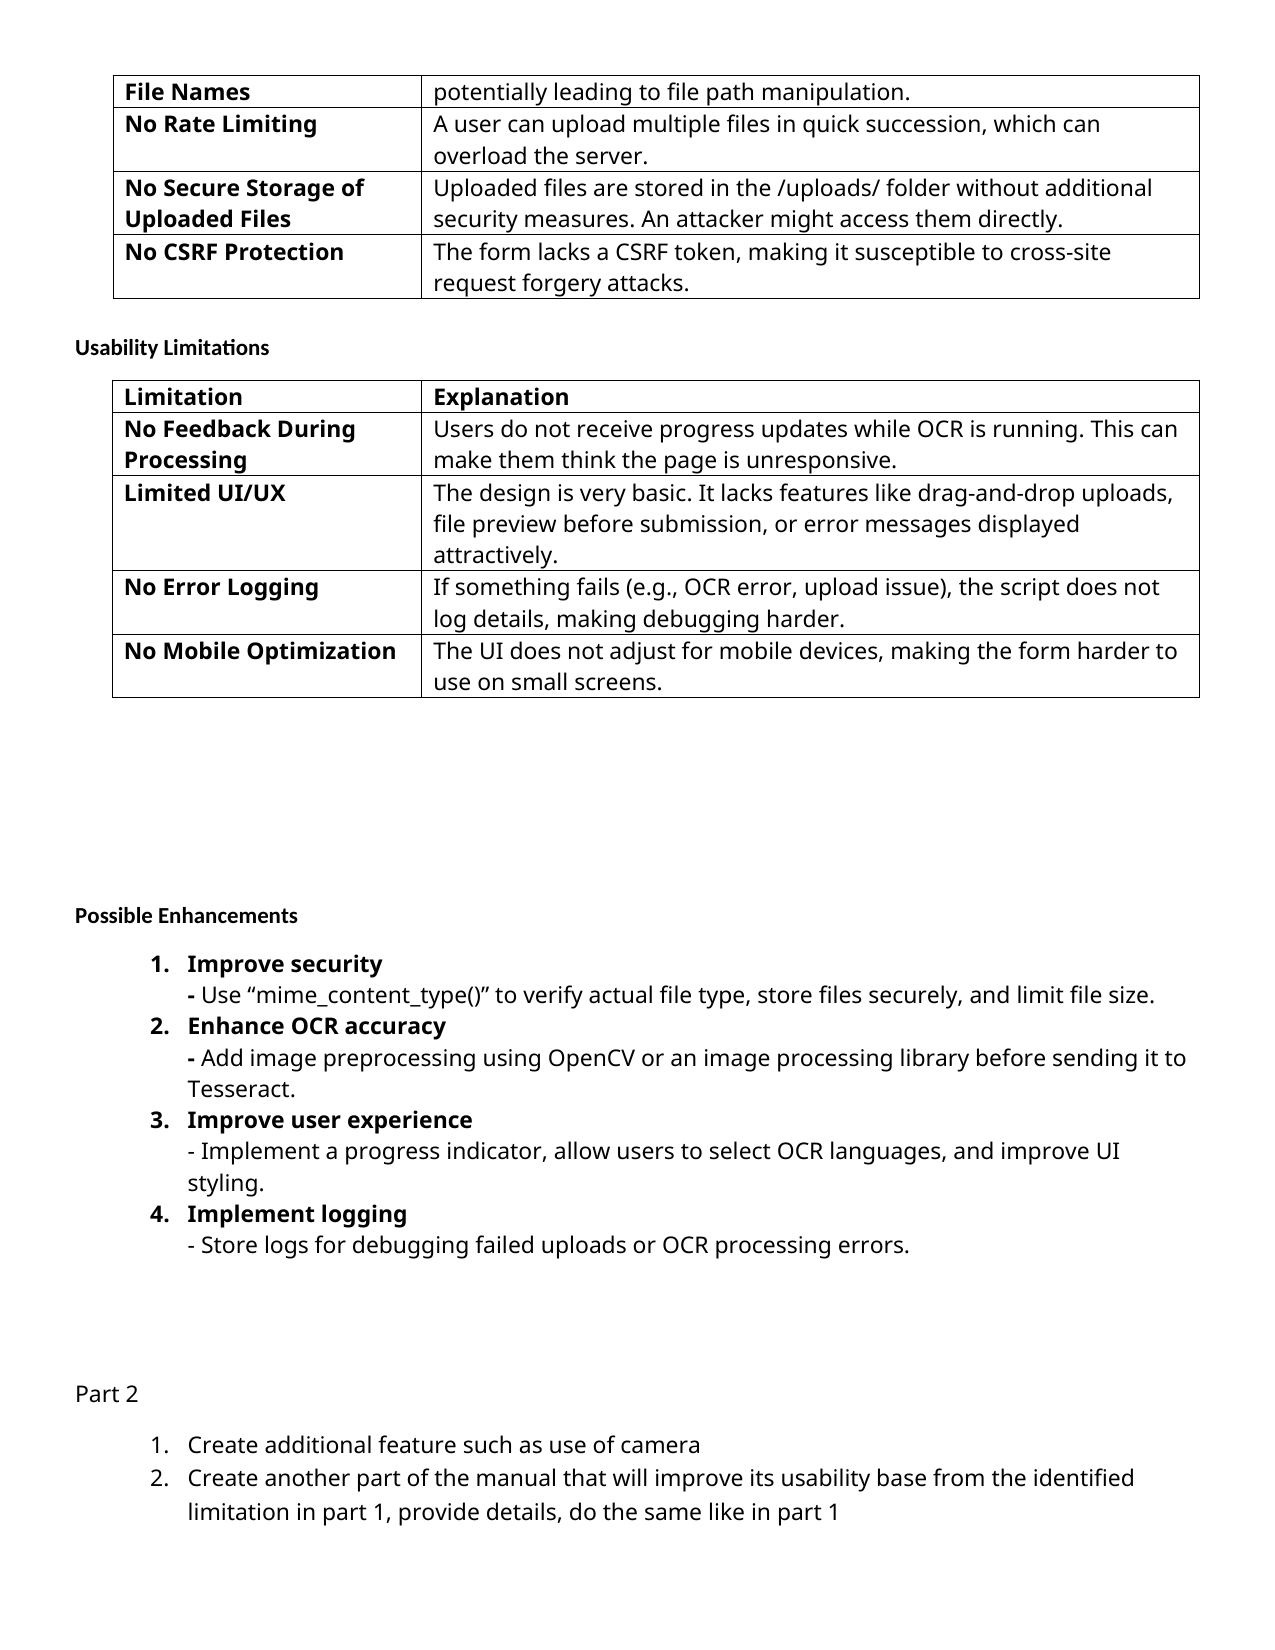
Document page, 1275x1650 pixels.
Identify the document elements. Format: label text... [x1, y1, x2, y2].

table_cell Attackers could upload files with names containing special characters, potentially leading to file path manipulation. [422, 76, 1199, 107]
table_cell A user can upload multiple files in quick succession, which can overload the server. [422, 108, 1199, 171]
table_cell Uploaded files are stored in the /uploads/ folder without additional security measures. An attacker might access them directly. [422, 172, 1199, 234]
list Create additional feature such as use of camera [150, 1428, 1200, 1460]
table_cell No Rate Limiting [114, 108, 421, 171]
table_cell No Mobile Optimization [113, 635, 421, 697]
list Improve security [150, 948, 1200, 979]
table_cell No Feedback During Processing [113, 413, 421, 475]
table_cell The form lacks a CSRF token, making it susceptible to cross-site request forgery attacks. [422, 235, 1199, 298]
table_header Limitation [113, 381, 421, 412]
text Usability Limitations [75, 333, 1200, 361]
list Implement logging [150, 1198, 1200, 1229]
list Create another part of the manual that will improve its usability base from the identified limitation in part 1, provide details, do the same like in part 1 [150, 1462, 1200, 1527]
list - Use “mime_content_type()” to verify actual file type, store files securely, and limit file size. [187, 979, 1200, 1010]
table_cell The design is very basic. It lacks features like drag-and-drop uploads, file preview before submission, or error messages displayed attractively. [422, 476, 1199, 570]
table_cell If something fails (e.g., OCR error, upload issue), the script does not log details, making debugging harder. [422, 571, 1199, 634]
table_cell No Secure Storage of Uploaded Files [114, 172, 421, 234]
table_header Explanation [422, 381, 1199, 412]
list Enhance OCR accuracy [150, 1010, 1200, 1041]
text Part 2 [75, 1378, 1200, 1409]
text - Store logs for debugging failed uploads or OCR processing errors. [187, 1229, 1200, 1260]
text Possible Enhancements [75, 901, 1200, 929]
table_cell Limited UI/UX [113, 476, 421, 570]
list - Add image preprocessing using OpenCV or an image processing library before sending it to Tesseract. [187, 1041, 1200, 1104]
table_cell No Error Logging [113, 571, 421, 634]
table_cell No Input Validation on File Names [114, 76, 421, 107]
table_cell The UI does not adjust for mobile devices, making the form harder to use on small screens. [422, 635, 1199, 697]
table_cell Users do not receive progress updates while OCR is running. This can make them think the page is unresponsive. [422, 413, 1199, 475]
table_cell No CSRF Protection [114, 235, 421, 298]
list Improve user experience [150, 1104, 1200, 1135]
text - Implement a progress indicator, allow users to select OCR languages, and improve UI styling. [187, 1135, 1200, 1198]
